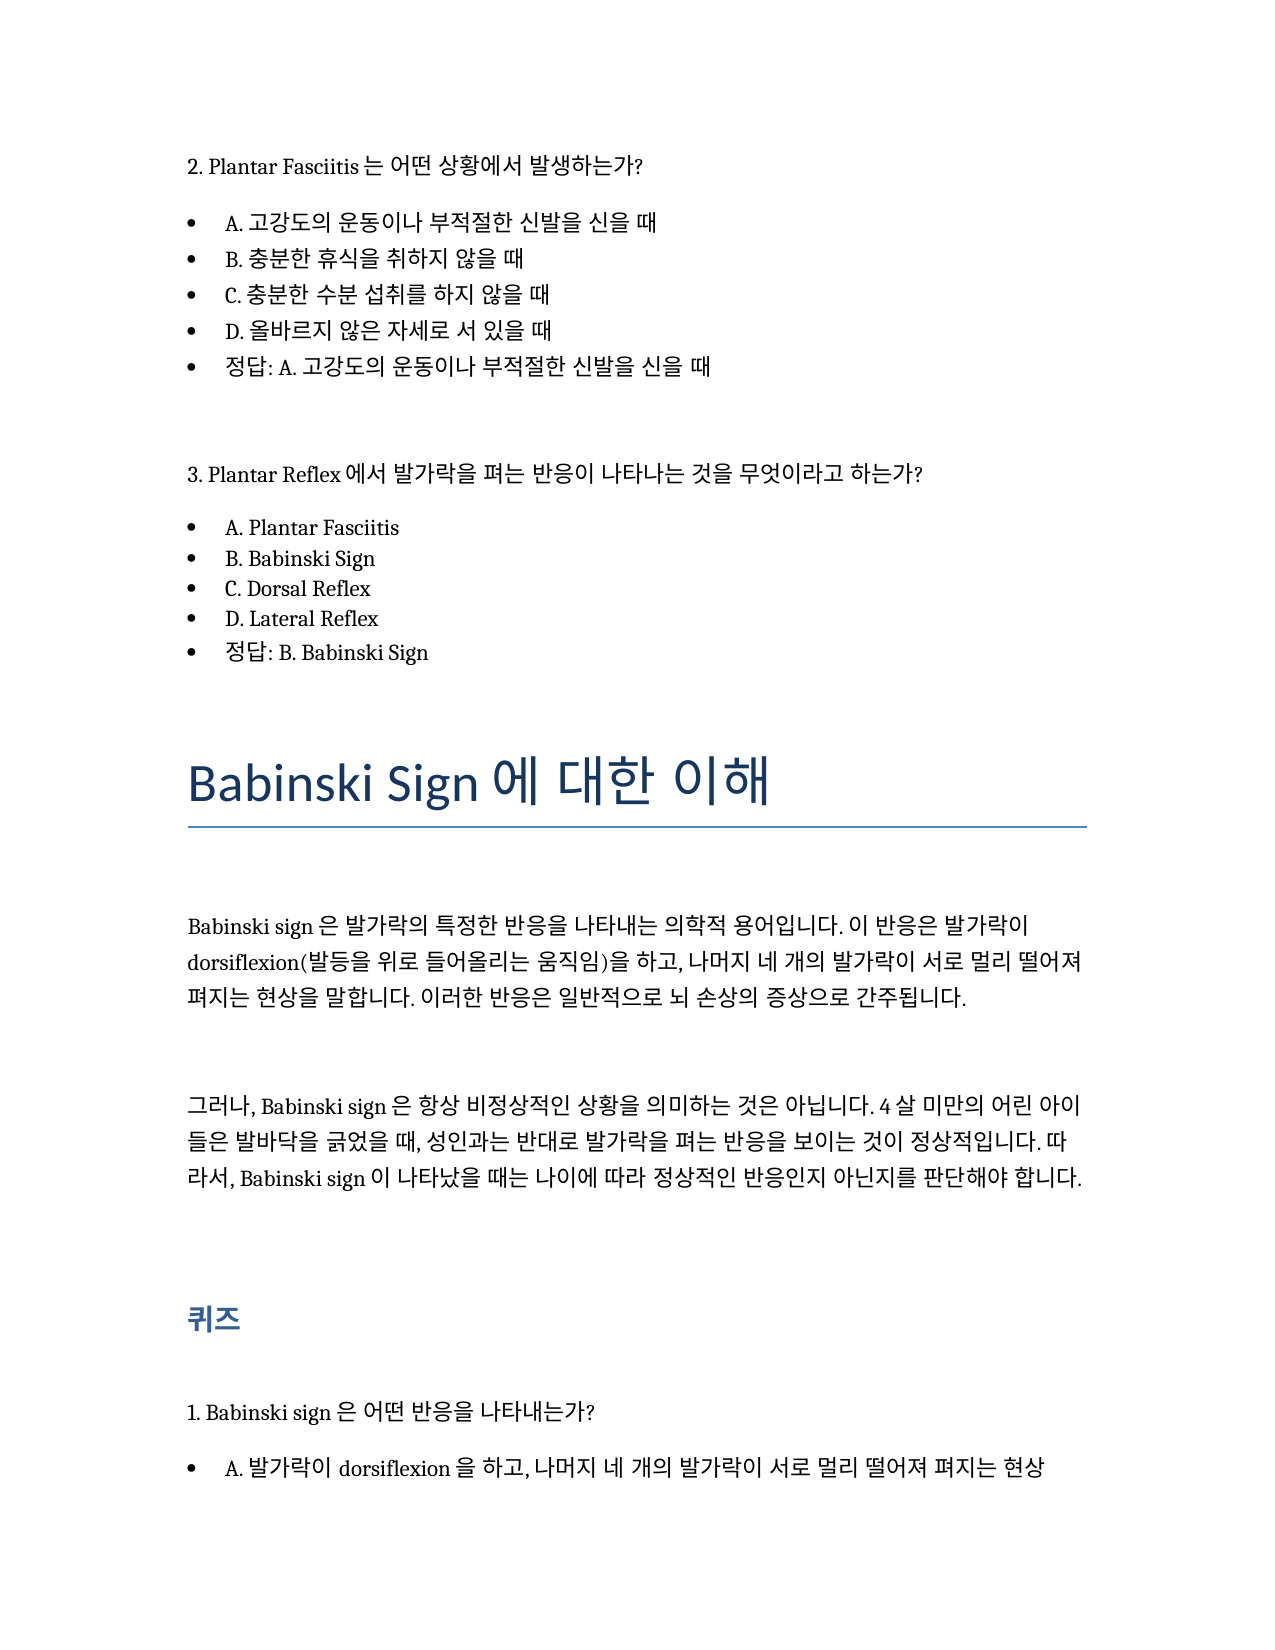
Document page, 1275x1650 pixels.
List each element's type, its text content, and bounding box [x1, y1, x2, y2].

list B. Babinski Sign [187, 545, 1087, 572]
text 2. Plantar Fasciitis는 어떤 상황에서 발생하는가? [187, 150, 1087, 181]
list 정답: B. Babinski Sign [187, 636, 1087, 667]
list A. Plantar Fasciitis [187, 515, 1087, 541]
list C. Dorsal Reflex [187, 576, 1087, 602]
text 1. Babinski sign은 어떤 반응을 나타내는가? [187, 1395, 1087, 1427]
text 그러나, Babinski sign은 항상 비정상적인 상황을 의미하는 것은 아닙니다. 4살 미만의 어린 아이들은 발바닥을 긁었을 때, 성인과는 반대로 발가락을 펴는 반응을 보이는 것이 정상적입니다. 따라서, Babinski sign이 나타났을 때는 나이에 따라 정상적인 반응인지 아닌지를 판단해야 합니다. [187, 1090, 1087, 1193]
list B. 충분한 휴식을 취하지 않을 때 [187, 243, 1087, 274]
list C. 충분한 수분 섭취를 하지 않을 때 [187, 279, 1087, 310]
title Babinski Sign에 대한 이해 [187, 744, 1087, 828]
list A. 고강도의 운동이나 부적절한 신발을 신을 때 [187, 207, 1087, 238]
subtitle 퀴즈 [187, 1299, 1087, 1338]
list A. 발가락이 dorsiflexion을 하고, 나머지 네 개의 발가락이 서로 멀리 떨어져 펴지는 현상 [187, 1452, 1087, 1483]
list D. 올바르지 않은 자세로 서 있을 때 [187, 314, 1087, 346]
text Babinski sign은 발가락의 특정한 반응을 나타내는 의학적 용어입니다. 이 반응은 발가락이 dorsiflexion(발등을 위로 들어올리는 움직임)을 하고, 나머지 네 개의 발가락이 서로 멀리 떨어져 펴지는 현상을 말합니다. 이러한 반응은 일반적으로 뇌 손상의 증상으로 간주됩니다. [187, 910, 1087, 1013]
list D. Lateral Reflex [187, 606, 1087, 632]
text 3. Plantar Reflex에서 발가락을 펴는 반응이 나타나는 것을 무엇이라고 하는가? [187, 458, 1087, 489]
list 정답: A. 고강도의 운동이나 부적절한 신발을 신을 때 [187, 351, 1087, 382]
